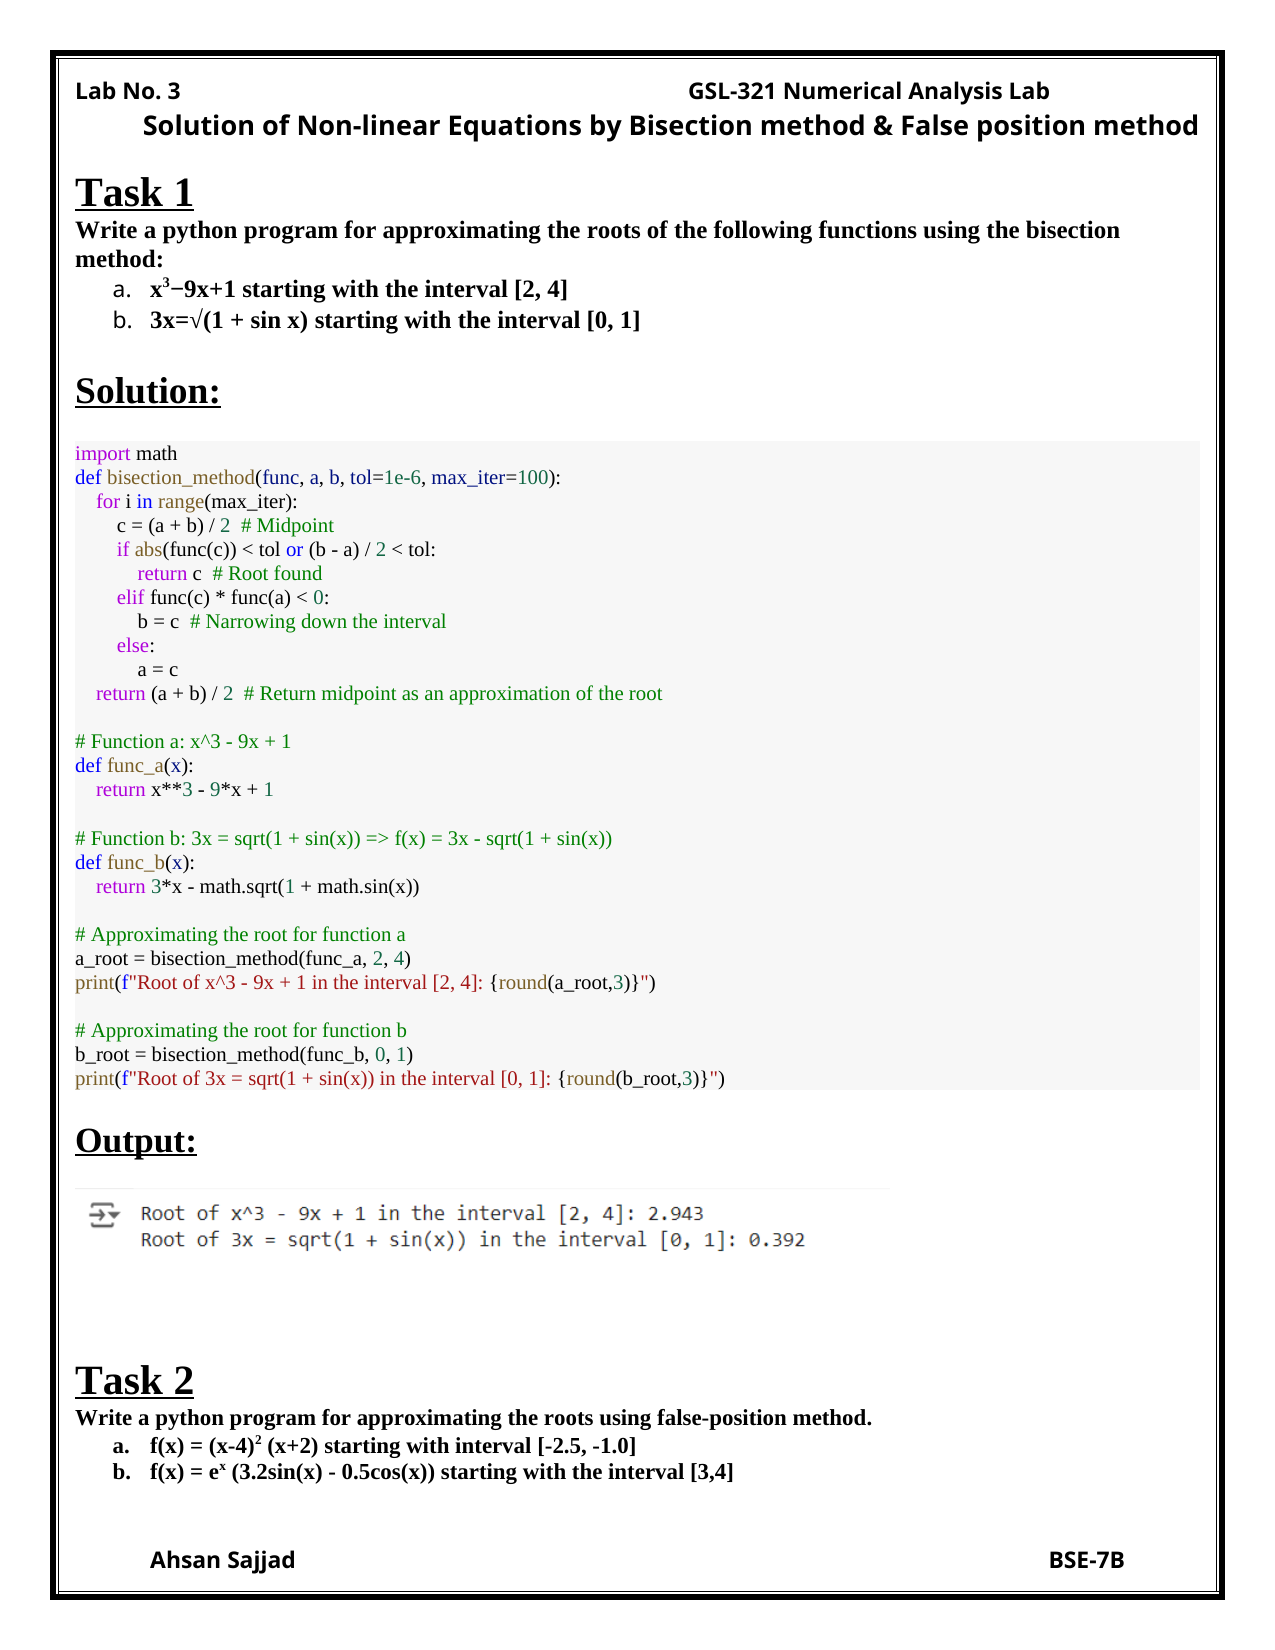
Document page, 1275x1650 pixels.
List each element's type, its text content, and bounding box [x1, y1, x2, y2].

text def func_b(x): [75, 849, 1200, 874]
picture [75, 1188, 890, 1263]
text if abs(func(c)) < tol or (b - a) / 2 < tol: [75, 537, 1200, 561]
list f(x) = ex (3.2sin(x) - 0.5cos(x)) starting with the interval [3,4] [112, 1458, 1200, 1485]
text # Function a: x^3 - 9x + 1 [75, 729, 1200, 753]
text b = c # Narrowing down the interval [75, 609, 1200, 633]
text return 3*x - math.sqrt(1 + math.sin(x)) [75, 874, 1200, 898]
text Write a python program for approximating the roots of the following functions using the bisection method: [75, 215, 1200, 273]
text Task 1 [75, 167, 1200, 215]
text for i in range(max_iter): [75, 489, 1200, 513]
text b_root = bisection_method(func_b, 0, 1) [75, 1042, 1200, 1066]
list 3x=√(1 + sin x)​ starting with the interval [0, 1] [112, 304, 1200, 335]
text # Function b: 3x = sqrt(1 + sin(x)) => f(x) = 3x - sqrt(1 + sin(x)) [75, 826, 1200, 849]
text Solution: [75, 369, 1200, 412]
text Write a python program for approximating the roots using false-position method. [75, 1404, 1200, 1430]
text print(f"Root of 3x = sqrt(1 + sin(x)) in the interval [0, 1]: {round(b_root,3)}") [75, 1066, 1200, 1090]
text a = c [75, 657, 1200, 681]
text Task 2 [75, 1356, 1200, 1404]
text elif func(c) * func(a) < 0: [75, 585, 1200, 609]
text a_root = bisection_method(func_a, 2, 4) [75, 946, 1200, 970]
text else: [75, 633, 1200, 657]
text Output: [75, 1119, 1200, 1160]
list f(x) = (x-4)2 (x+2) starting with interval [-2.5, -1.0] [112, 1432, 1200, 1458]
text # Approximating the root for function a [75, 922, 1200, 946]
text return c # Root found [75, 561, 1200, 585]
text return x**3 - 9*x + 1 [75, 777, 1200, 801]
text import math [75, 441, 1200, 464]
text def func_a(x): [75, 753, 1200, 777]
text c = (a + b) / 2 # Midpoint [75, 513, 1200, 537]
text return (a + b) / 2 # Return midpoint as an approximation of the root [75, 681, 1200, 705]
text print(f"Root of x^3 - 9x + 1 in the interval [2, 4]: {round(a_root,3)}") [75, 970, 1200, 994]
list x3−9x+1 starting with the interval [2, 4] [112, 273, 1200, 304]
text # Approximating the root for function b [75, 1018, 1200, 1042]
text def bisection_method(func, a, b, tol=1e-6, max_iter=100): [75, 464, 1200, 489]
